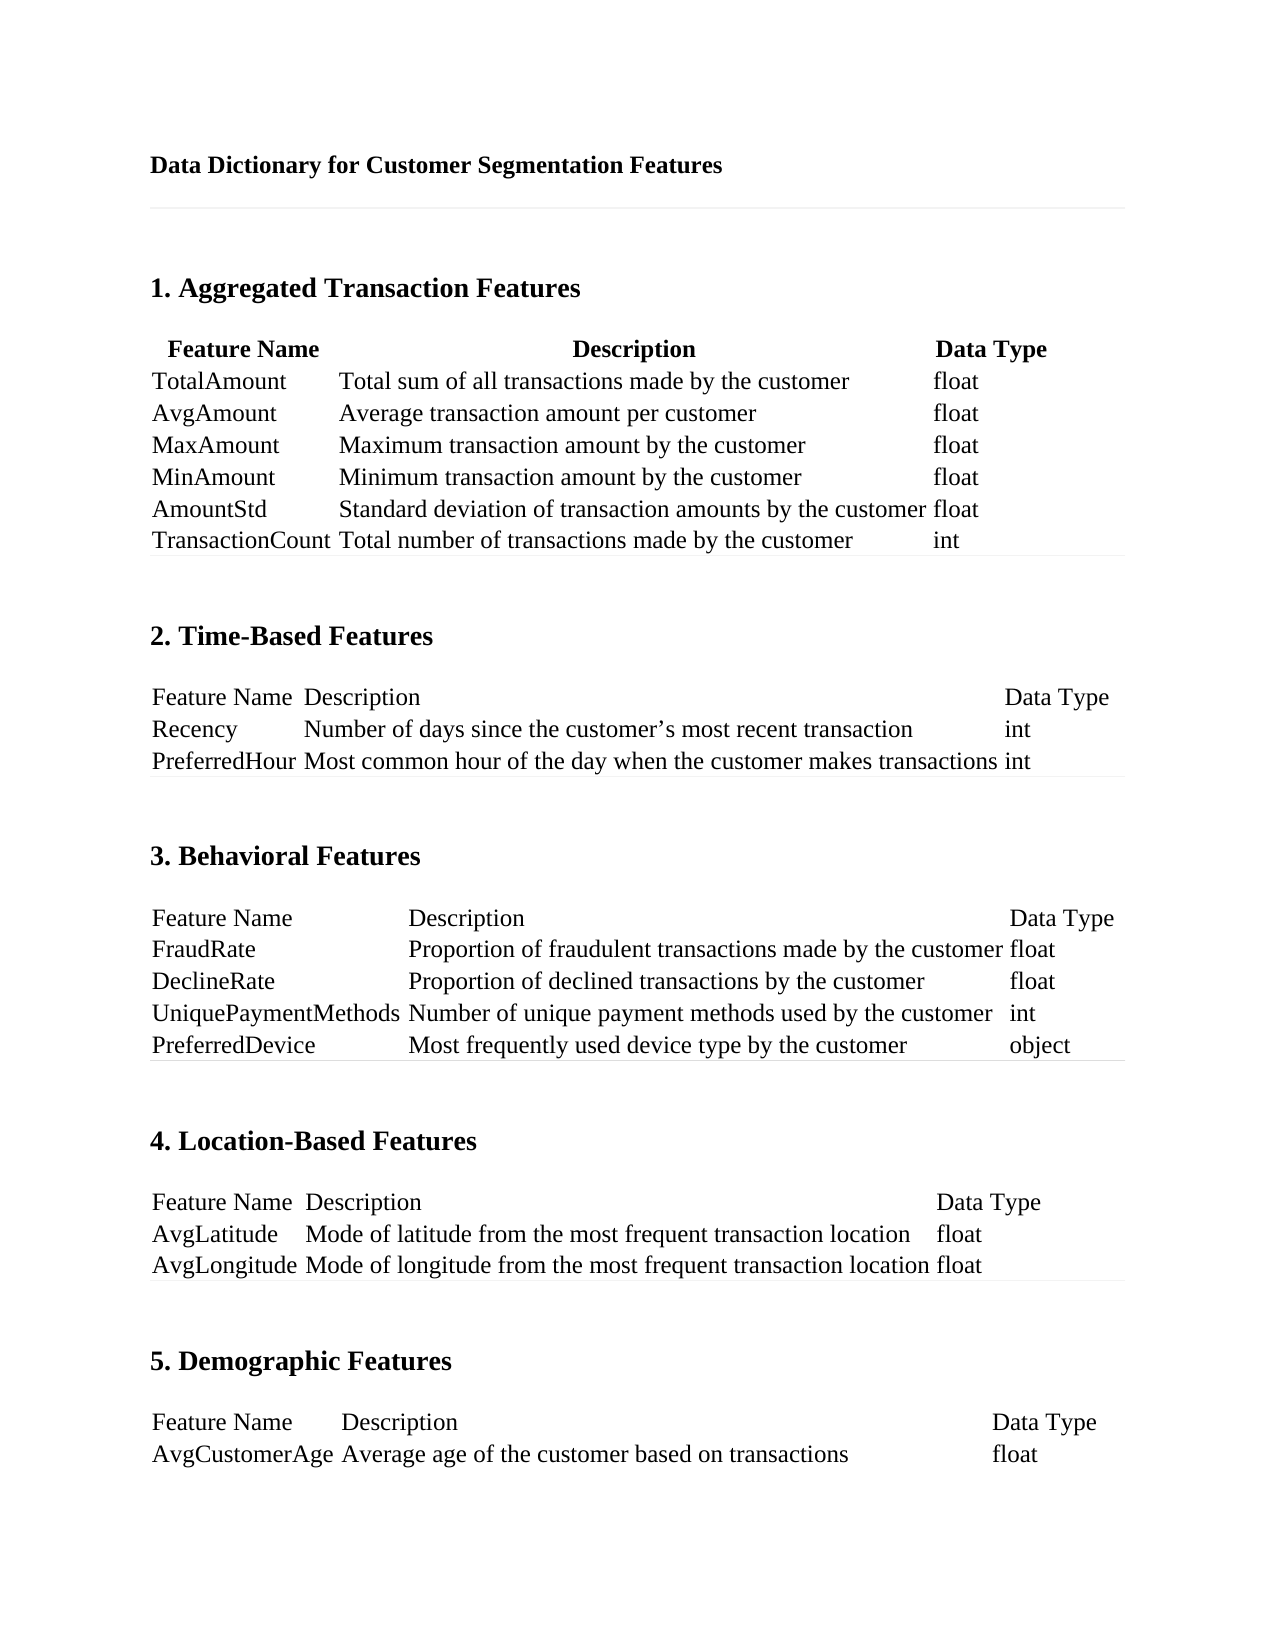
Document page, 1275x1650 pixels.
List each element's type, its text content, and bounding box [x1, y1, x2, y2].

table_cell Mode of longitude from the most frequent transaction location [304, 1249, 935, 1280]
table_header Description [340, 1406, 990, 1437]
table_header Data Type [1008, 901, 1120, 933]
table_cell MaxAmount [150, 428, 337, 460]
text 3. Behavioral Features [150, 839, 1125, 872]
table_cell Mode of latitude from the most frequent transaction location [304, 1217, 935, 1249]
table_cell int [1003, 713, 1116, 744]
table_header Description [406, 901, 1008, 933]
table_cell float [931, 396, 1051, 428]
table_cell float [990, 1438, 1103, 1469]
text 5. Demographic Features [150, 1344, 1125, 1376]
table_header Description [337, 333, 931, 364]
table_header Data Type [1003, 681, 1116, 712]
table_cell float [931, 365, 1051, 396]
table_header Data Type [990, 1406, 1103, 1437]
table_cell TransactionCount [150, 524, 337, 555]
table_header Feature Name [150, 901, 406, 933]
table_cell float [931, 460, 1051, 492]
table_cell AvgLatitude [150, 1217, 304, 1249]
table_cell PreferredHour [150, 744, 302, 776]
table_cell Total number of transactions made by the customer [337, 524, 931, 555]
table_cell AvgCustomerAge [150, 1438, 340, 1469]
table_cell float [931, 428, 1051, 460]
table_cell Maximum transaction amount by the customer [337, 428, 931, 460]
table_cell object [1008, 1029, 1120, 1060]
table_cell TotalAmount [150, 365, 337, 396]
table_cell int [1003, 744, 1116, 776]
table_cell PreferredDevice [150, 1029, 406, 1060]
table_cell float [1008, 933, 1120, 965]
table_cell Number of days since the customer’s most recent transaction [302, 713, 1003, 744]
table_cell Total sum of all transactions made by the customer [337, 365, 931, 396]
table_cell Standard deviation of transaction amounts by the customer [337, 492, 931, 524]
table_cell DeclineRate [150, 965, 406, 997]
table_cell AvgLongitude [150, 1249, 304, 1280]
table_header Feature Name [150, 1406, 340, 1437]
table_header Feature Name [150, 681, 302, 712]
table_cell float [1008, 965, 1120, 997]
table_header Feature Name [150, 1185, 304, 1217]
table_cell AvgAmount [150, 396, 337, 428]
text Data Dictionary for Customer Segmentation Features [150, 150, 1125, 179]
table_cell int [931, 524, 1051, 555]
table_cell FraudRate [150, 933, 406, 965]
table_cell Recency [150, 713, 302, 744]
table_cell Average age of the customer based on transactions [340, 1438, 990, 1469]
table_header Data Type [935, 1185, 1047, 1217]
table_cell int [1008, 997, 1120, 1028]
text 2. Time-Based Features [150, 619, 1125, 651]
table_cell Proportion of fraudulent transactions made by the customer [406, 933, 1008, 965]
table_cell UniquePaymentMethods [150, 997, 406, 1028]
table_cell Proportion of declined transactions by the customer [406, 965, 1008, 997]
text 1. Aggregated Transaction Features [150, 271, 1125, 303]
table_cell float [931, 492, 1051, 524]
table_cell Most common hour of the day when the customer makes transactions [302, 744, 1003, 776]
table_cell MinAmount [150, 460, 337, 492]
table_cell AmountStd [150, 492, 337, 524]
table_header Description [304, 1185, 935, 1217]
table_cell float [935, 1249, 1047, 1280]
table_cell Number of unique payment methods used by the customer [406, 997, 1008, 1028]
table_header Feature Name [150, 333, 337, 364]
table_header Description [302, 681, 1003, 712]
table_header Data Type [931, 333, 1051, 364]
table_cell Most frequently used device type by the customer [406, 1029, 1008, 1060]
table_cell Average transaction amount per customer [337, 396, 931, 428]
table_cell float [935, 1217, 1047, 1249]
text 4. Location-Based Features [150, 1124, 1125, 1156]
table_cell Minimum transaction amount by the customer [337, 460, 931, 492]
